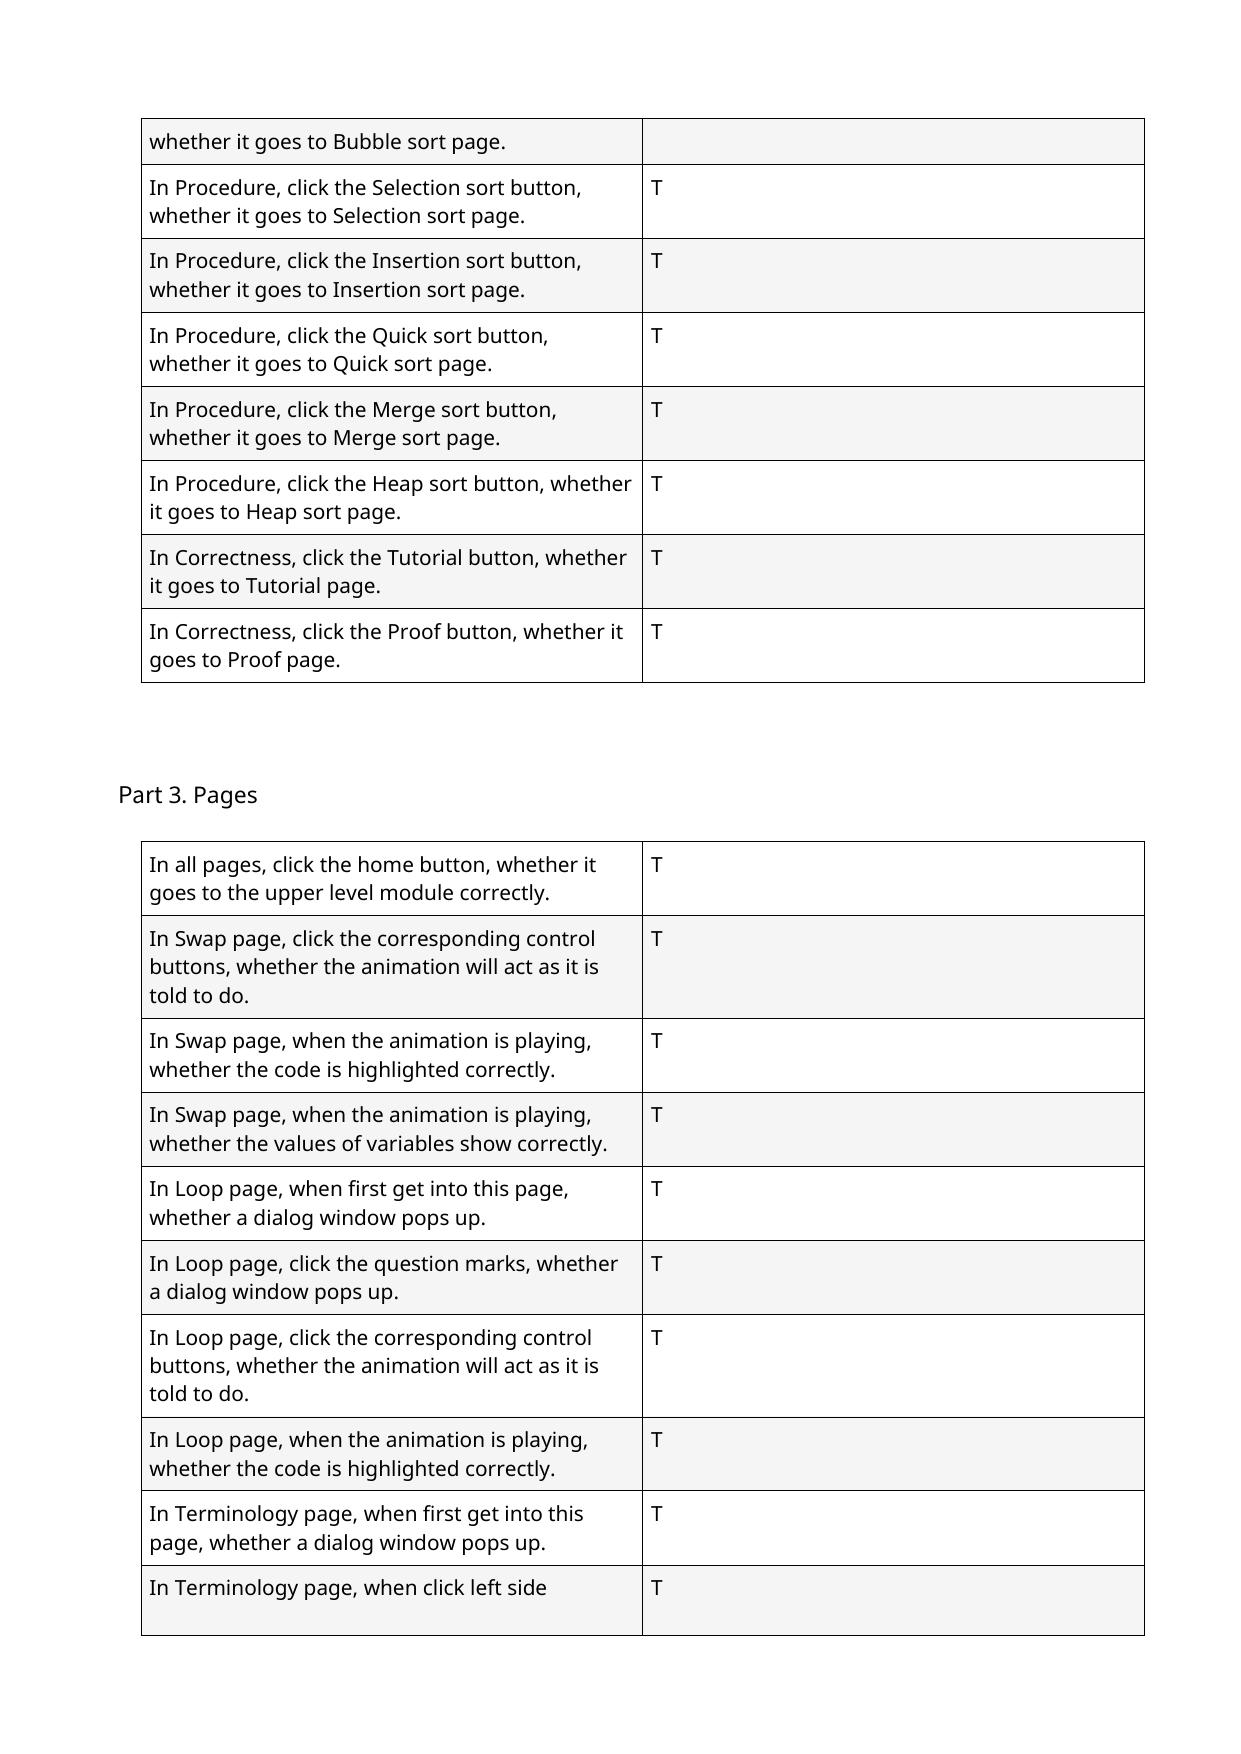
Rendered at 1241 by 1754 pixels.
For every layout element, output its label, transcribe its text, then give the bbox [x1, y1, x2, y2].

table_cell In Loop page, click the corresponding control buttons, whether the animation will act as it is told to do. [142, 1315, 642, 1416]
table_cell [142, 1566, 642, 1635]
table_cell T [643, 119, 1144, 164]
table_cell In Loop page, when the animation is playing, whether the code is highlighted correctly. [142, 1418, 642, 1490]
table_cell T [643, 1167, 1144, 1240]
table_cell T [643, 461, 1144, 534]
table_cell T [643, 1418, 1144, 1490]
table_cell In Swap page, when the animation is playing, whether the values of variables show correctly. [142, 1093, 642, 1166]
table_cell In Correctness, click the Proof button, whether it goes to Proof page. [142, 609, 642, 682]
text Part 3. Pages [118, 776, 1122, 810]
table_header In all pages, click the home button, whether it goes to the upper level module correctly. [142, 842, 642, 915]
table_cell T [643, 239, 1144, 312]
table_cell In Procedure, click the Insertion sort button, whether it goes to Insertion sort page. [142, 239, 642, 312]
table_cell T [643, 1241, 1144, 1314]
table_cell In Procedure, click the Heap sort button, whether it goes to Heap sort page. [142, 461, 642, 534]
table_cell T [643, 1019, 1144, 1092]
table_cell T [643, 165, 1144, 238]
table_cell In Correctness, click the Tutorial button, whether it goes to Tutorial page. [142, 535, 642, 608]
table_cell In Loop page, when first get into this page, whether a dialog window pops up. [142, 1167, 642, 1240]
table_cell In Procedure, click the Quick sort button, whether it goes to Quick sort page. [142, 313, 642, 386]
table_cell T [643, 1566, 1144, 1635]
table_cell T [643, 609, 1144, 682]
table_cell T [643, 313, 1144, 386]
table_cell T [643, 387, 1144, 460]
table_cell In Terminology page, when first get into this page, whether a dialog window pops up. [142, 1491, 642, 1564]
table_cell In Loop page, click the question marks, whether a dialog window pops up. [142, 1241, 642, 1314]
table_cell In Swap page, click the corresponding control buttons, whether the animation will act as it is told to do. [142, 916, 642, 1018]
table_cell T [643, 1315, 1144, 1416]
table_cell T [643, 916, 1144, 1018]
table_cell In Swap page, when the animation is playing, whether the code is highlighted correctly. [142, 1019, 642, 1092]
table_cell In Procedure, click the Merge sort button, whether it goes to Merge sort page. [142, 387, 642, 460]
table_cell T [643, 535, 1144, 608]
table_cell T [643, 1093, 1144, 1166]
table_header T [643, 842, 1144, 915]
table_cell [142, 119, 642, 164]
table_cell In Procedure, click the Selection sort button, whether it goes to Selection sort page. [142, 165, 642, 238]
table_cell T [643, 1491, 1144, 1564]
